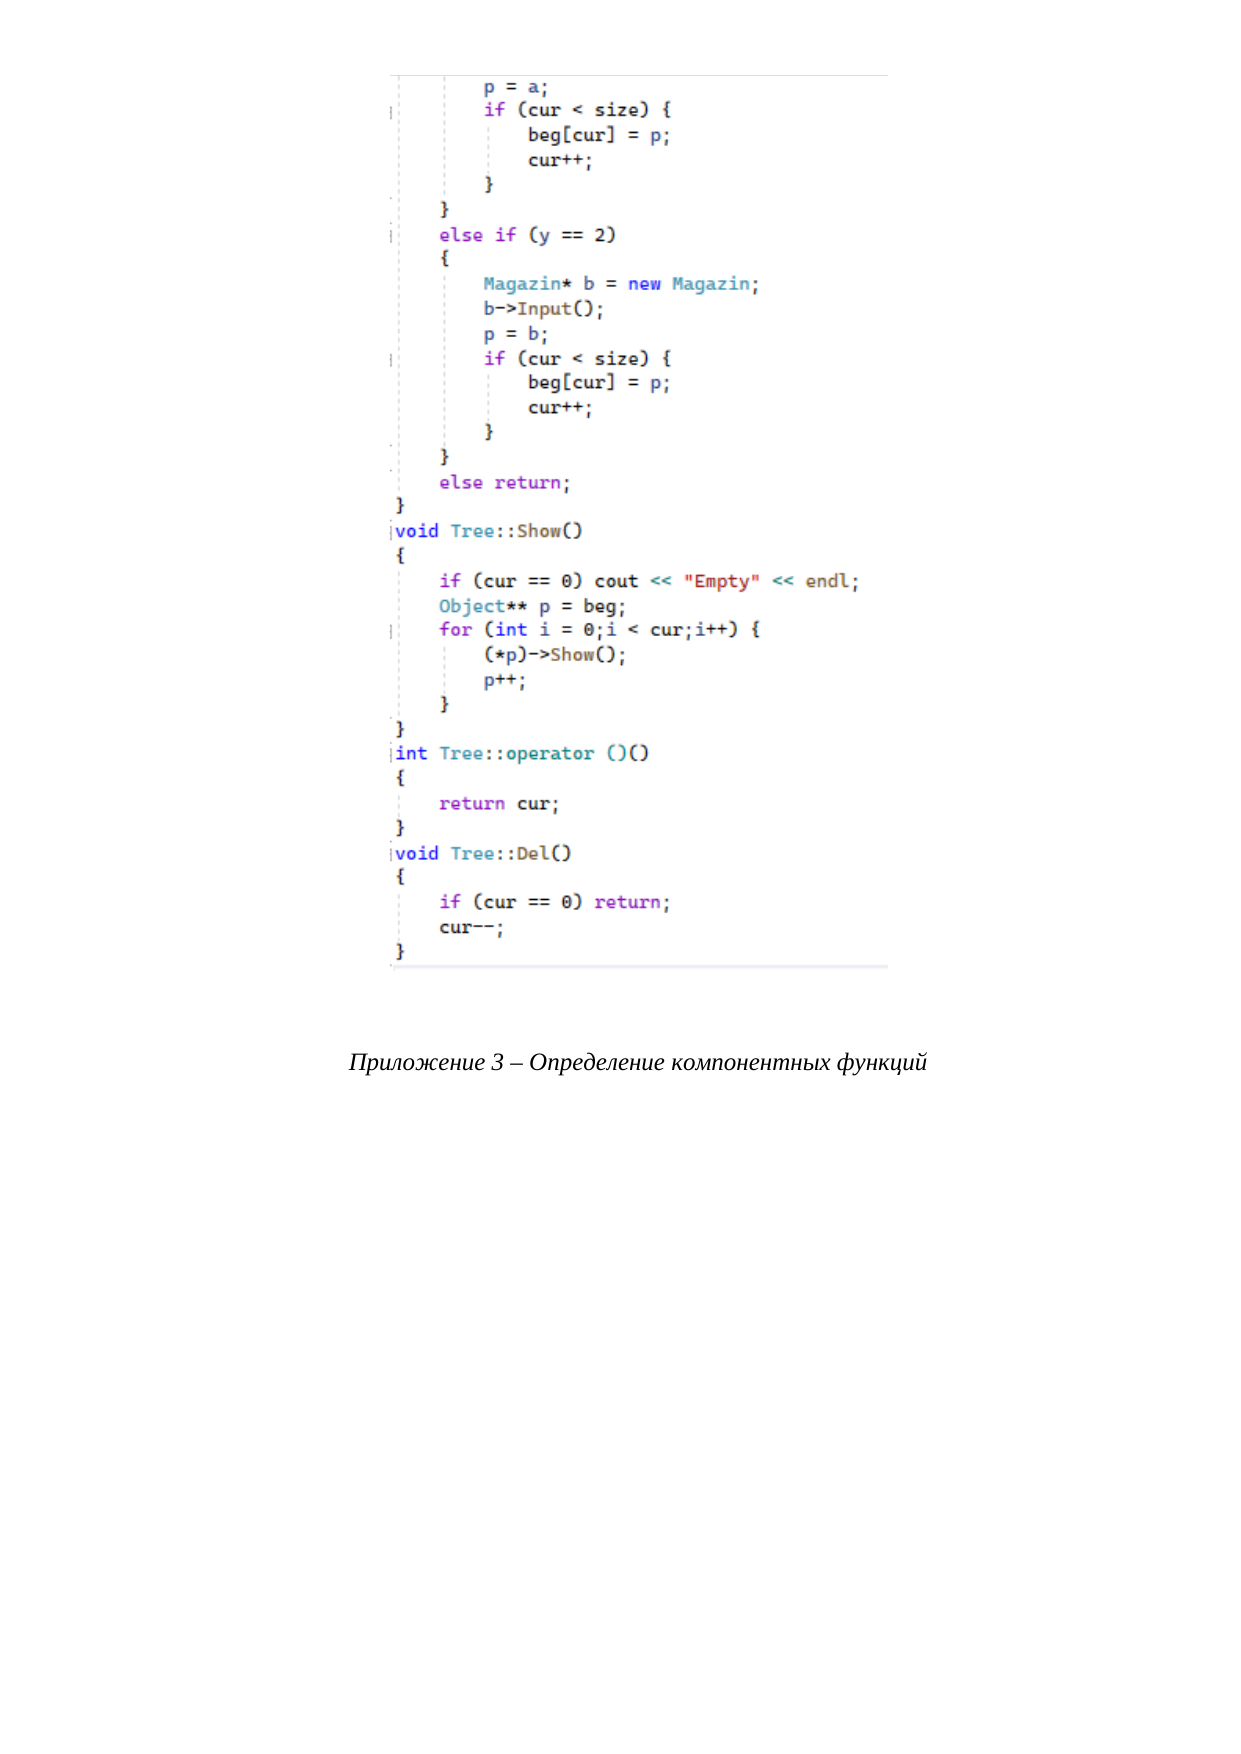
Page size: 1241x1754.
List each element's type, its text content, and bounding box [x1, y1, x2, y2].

text Приложение 3 – Определение компонентных функций [113, 1047, 1165, 1076]
picture [389, 75, 889, 971]
